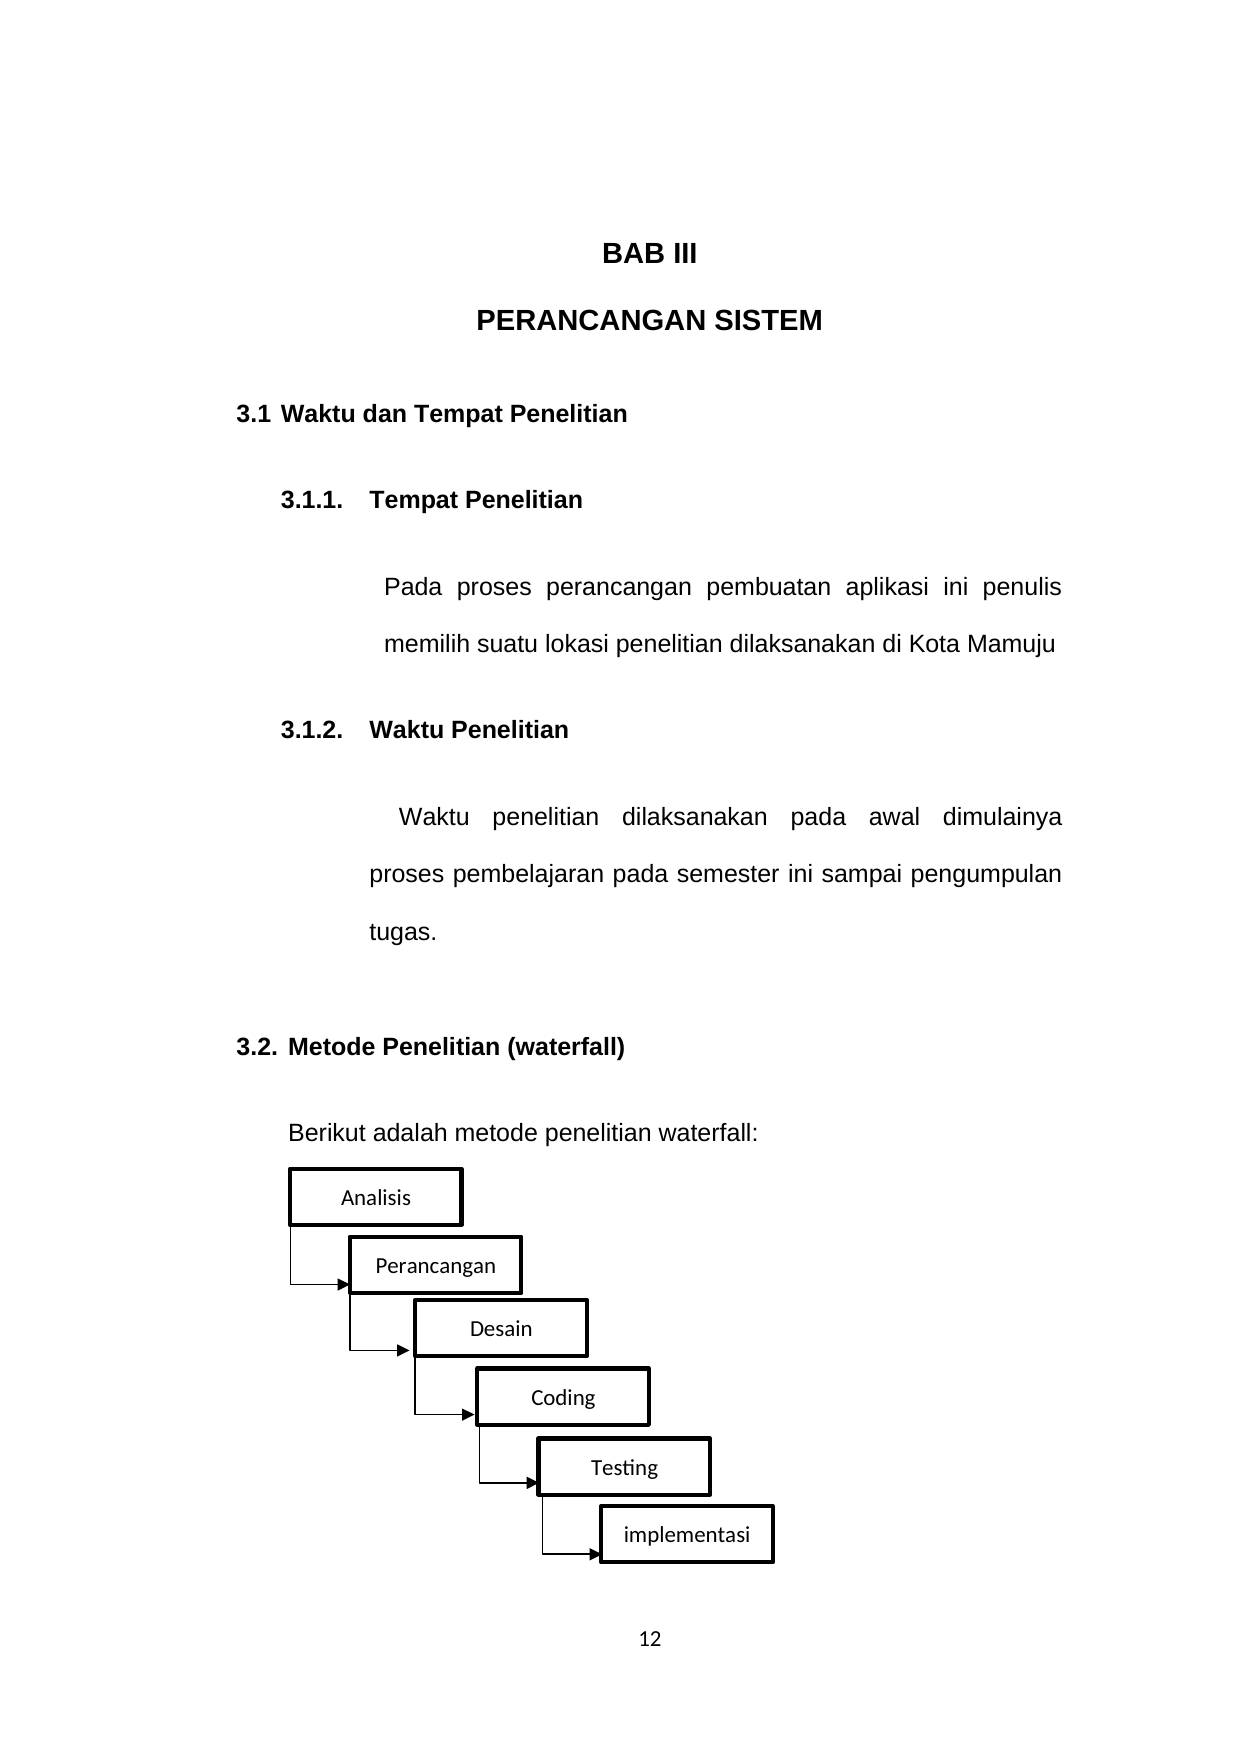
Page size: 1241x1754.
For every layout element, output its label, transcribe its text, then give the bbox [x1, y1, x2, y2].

list Waktu penelitian dilaksanakan pada awal dimulainya proses pembelajaran pada semester ini sampai pengumpulan tugas. [369, 802, 1063, 945]
list Metode Penelitian (waterfall) [236, 1032, 1063, 1060]
list Berikut adalah metode penelitian waterfall: [288, 1118, 1063, 1147]
list Waktu Penelitian [281, 715, 1063, 744]
text BAB III PERANCANGAN SISTEM [236, 236, 1063, 337]
list Waktu dan Tempat Penelitian [236, 399, 1063, 428]
list Tempat Penelitian [281, 485, 1063, 514]
list Pada proses perancangan pembuatan aplikasi ini penulis memilih suatu lokasi penelitian dilaksanakan di Kota Mamuju [384, 572, 1063, 658]
